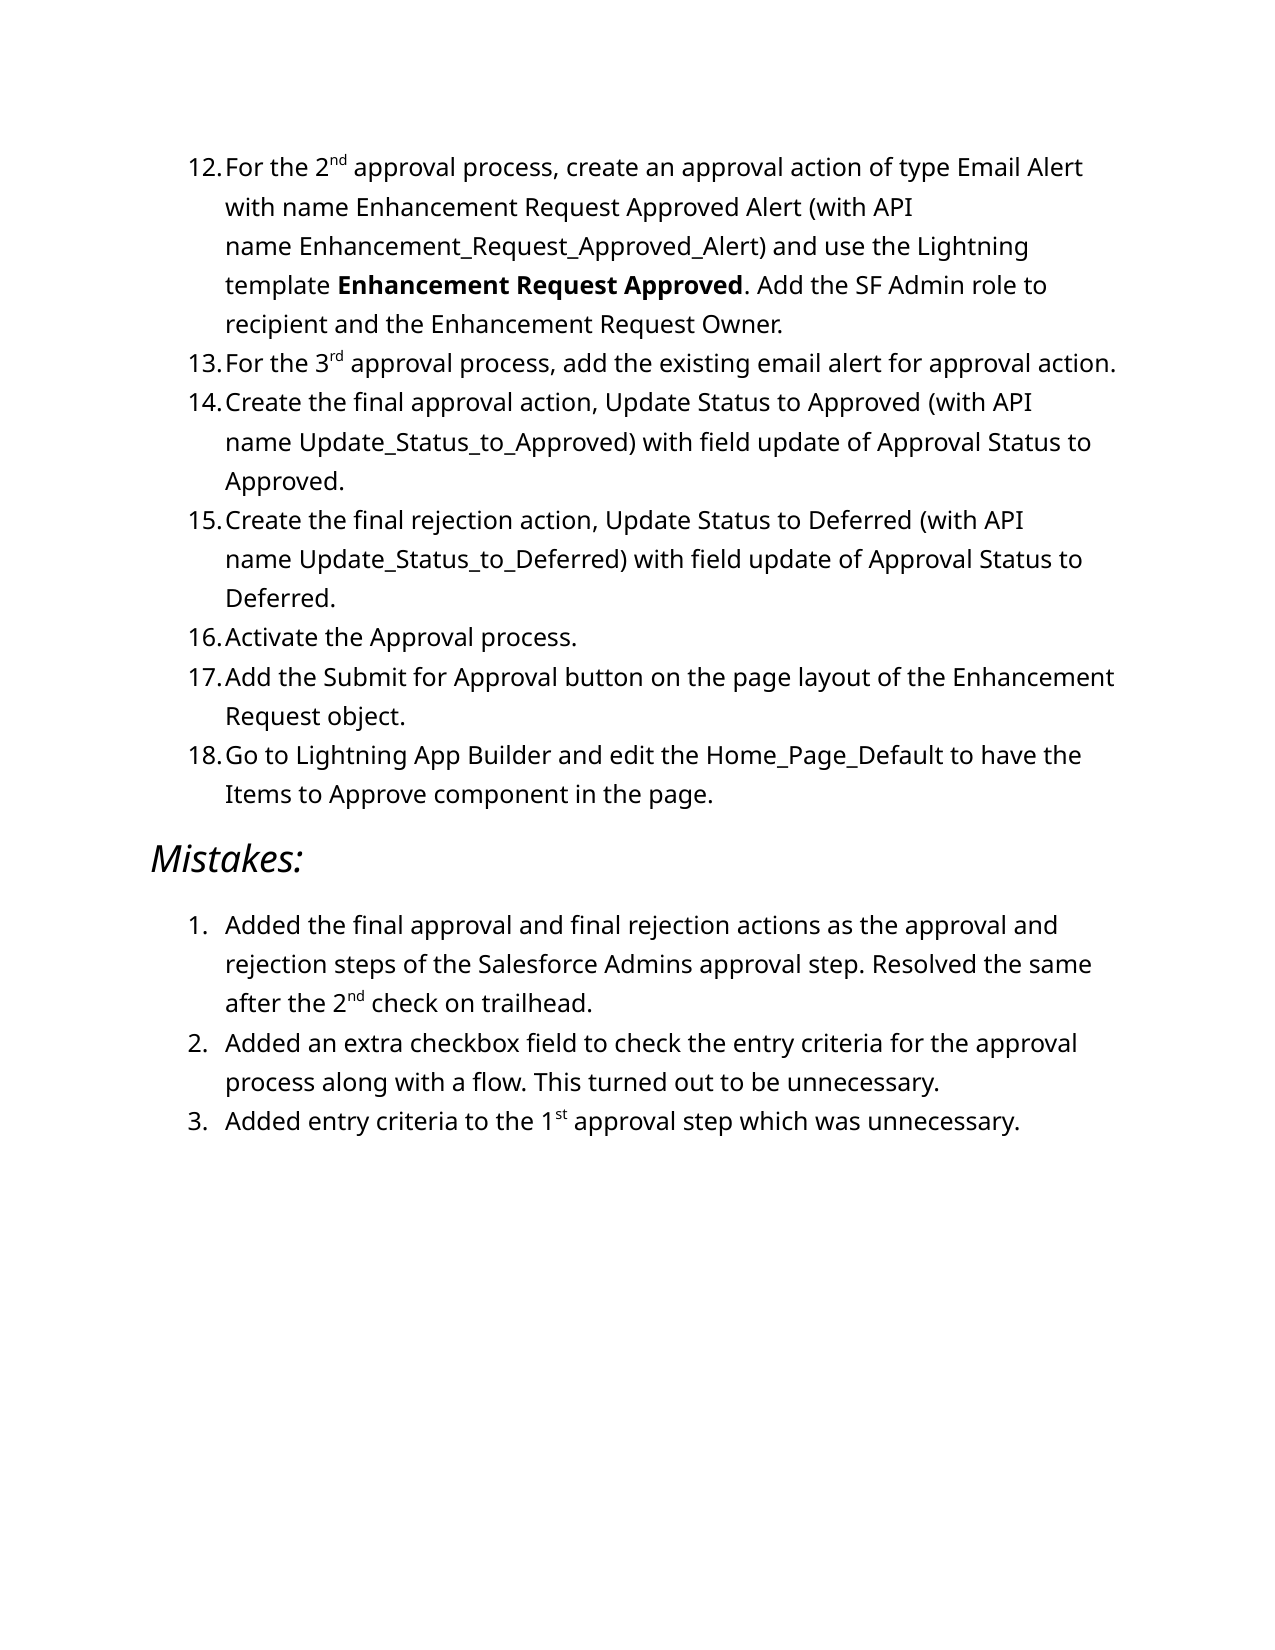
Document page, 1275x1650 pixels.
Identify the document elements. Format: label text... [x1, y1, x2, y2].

list For the 2nd approval process, create an approval action of type Email Alert with name Enhancement Request Approved Alert (with API name Enhancement_Request_Approved_Alert) and use the Lightning template Enhancement Request Approved. Add the SF Admin role to recipient and the Enhancement Request Owner. [187, 150, 1125, 341]
list Added an extra checkbox field to check the entry criteria for the approval process along with a flow. This turned out to be unnecessary. [187, 1025, 1125, 1098]
text Mistakes: [150, 832, 1125, 883]
list Create the final approval action, Update Status to Approved (with API name Update_Status_to_Approved) with field update of Approval Status to Approved. [187, 385, 1125, 497]
list Added entry criteria to the 1st approval step which was unnecessary. [187, 1104, 1125, 1138]
list For the 3rd approval process, add the existing email alert for approval action. [187, 346, 1125, 380]
list Go to Lightning App Builder and edit the Home_Page_Default to have the Items to Approve component in the page. [187, 737, 1125, 811]
list Added the final approval and final rejection actions as the approval and rejection steps of the Salesforce Admins approval step. Resolved the same after the 2nd check on trailhead. [187, 908, 1125, 1020]
list Activate the Approval process. [187, 620, 1125, 654]
list Add the Submit for Approval button on the page layout of the Enhancement Request object. [187, 659, 1125, 732]
list Create the final rejection action, Update Status to Deferred (with API name Update_Status_to_Deferred) with field update of Approval Status to Deferred. [187, 502, 1125, 615]
